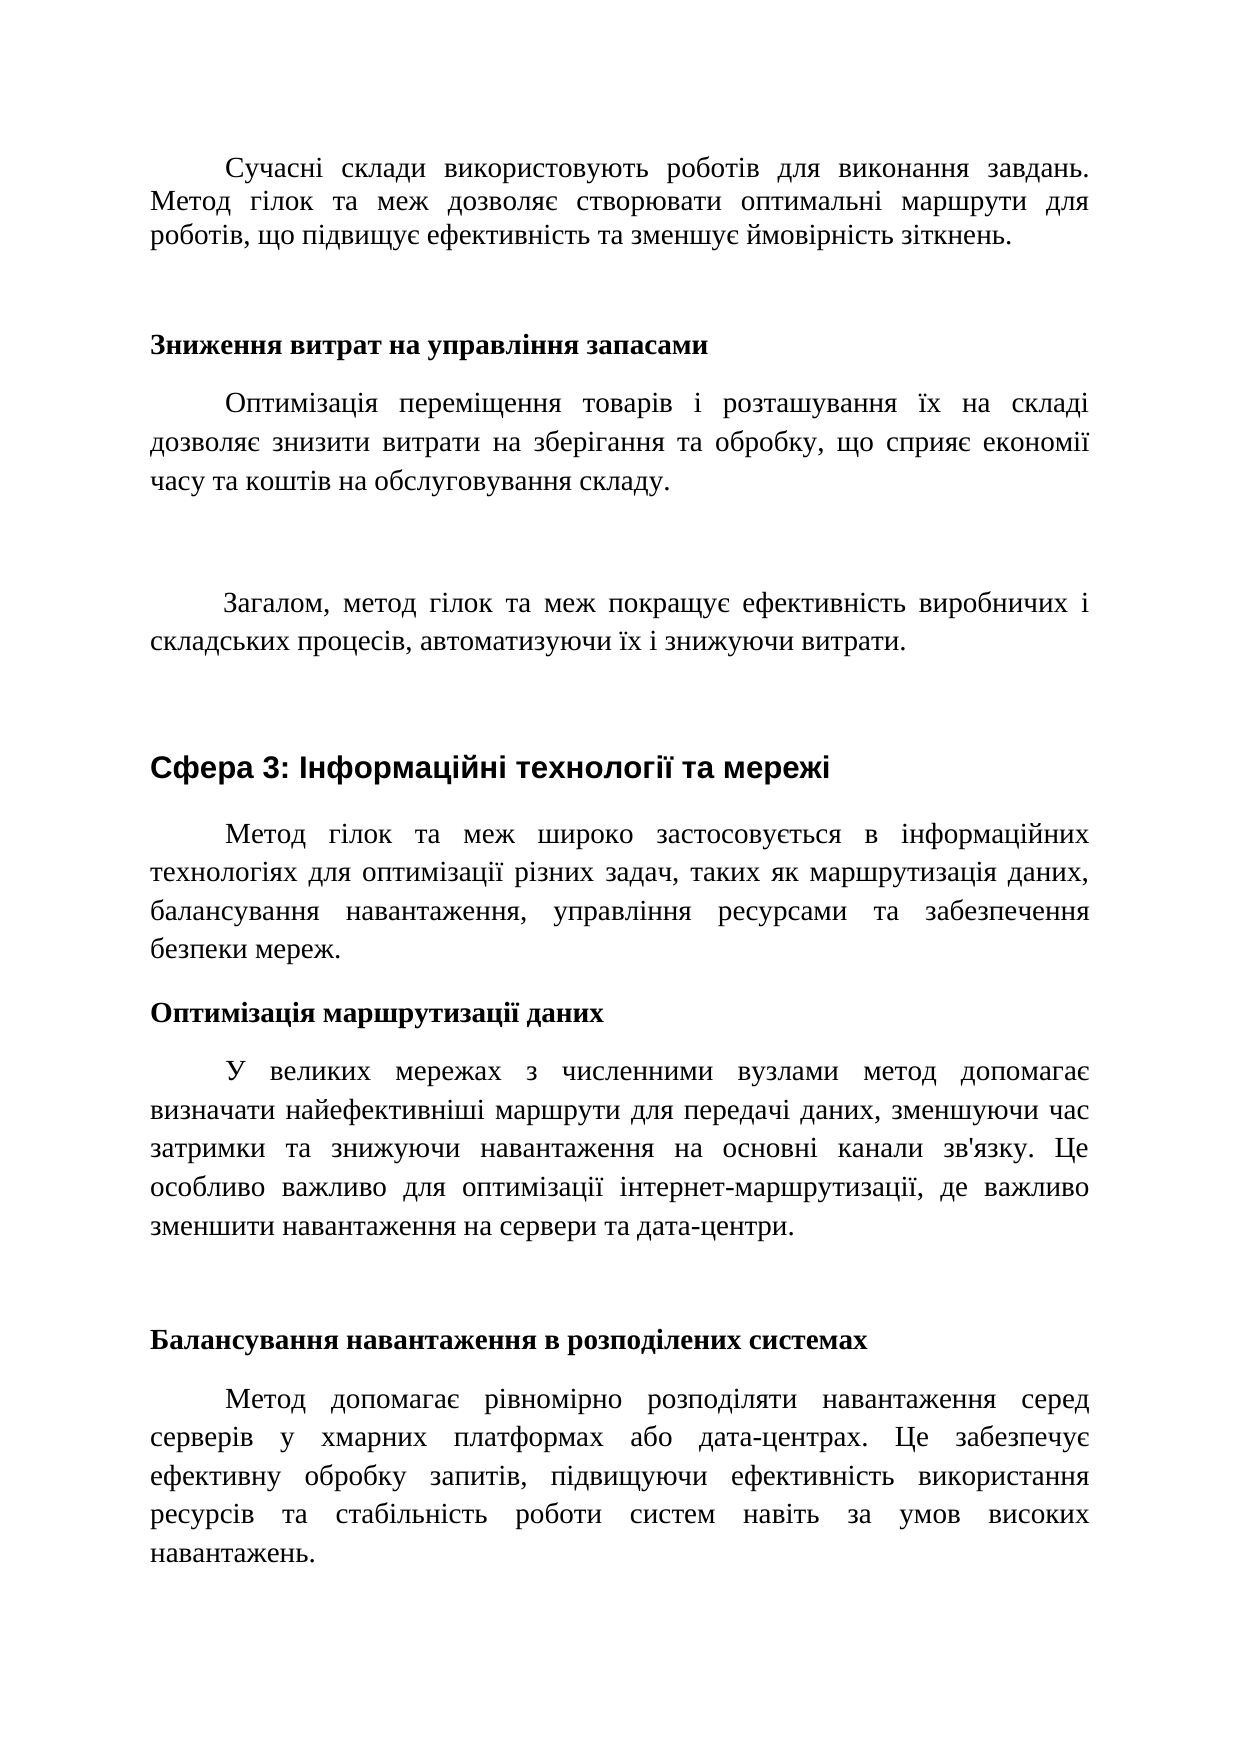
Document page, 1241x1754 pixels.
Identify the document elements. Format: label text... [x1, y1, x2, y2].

text Сучасні склади використовують роботів для виконання завдань. Метод гілок та меж дозволяє створювати оптимальні маршрути для роботів, що підвищує ефективність та зменшує ймовірність зіткнень. [150, 150, 1090, 251]
text Метод гілок та меж широко застосовується в інформаційних технологіях для оптимізації різних задач, таких як маршрутизація даних, балансування навантаження, управління ресурсами та забезпечення безпеки мереж. [150, 816, 1090, 965]
text Балансування навантаження в розподілених системах [150, 1322, 1090, 1356]
text Загалом, метод гілок та меж покращує ефективність виробничих і складських процесів, автоматизуючи їх і знижуючи витрати. [150, 585, 1090, 657]
text Метод допомагає рівномірно розподіляти навантаження серед серверів у хмарних платформах або дата-центрах. Це забезпечує ефективну обробку запитів, підвищуючи ефективність використання ресурсів та стабільність роботи систем навіть за умов високих навантажень. [150, 1381, 1090, 1569]
text У великих мережах з численними вузлами метод допомагає визначати найефективніші маршрути для передачі даних, зменшуючи час затримки та знижуючи навантаження на основні канали зв'язку. Це особливо важливо для оптимізації інтернет-маршрутизації, де важливо зменшити навантаження на сервери та дата-центри. [150, 1053, 1090, 1241]
text Оптимізація переміщення товарів і розташування їх на складі дозволяє знизити витрати на зберігання та обробку, що сприяє економії часу та коштів на обслуговування складу. [150, 386, 1090, 496]
text Оптимізація маршрутизації даних [150, 995, 1090, 1028]
text Зниження витрат на управління запасами [150, 327, 1090, 361]
subtitle Сфера 3: Інформаційні технології та мережі [150, 749, 1090, 785]
